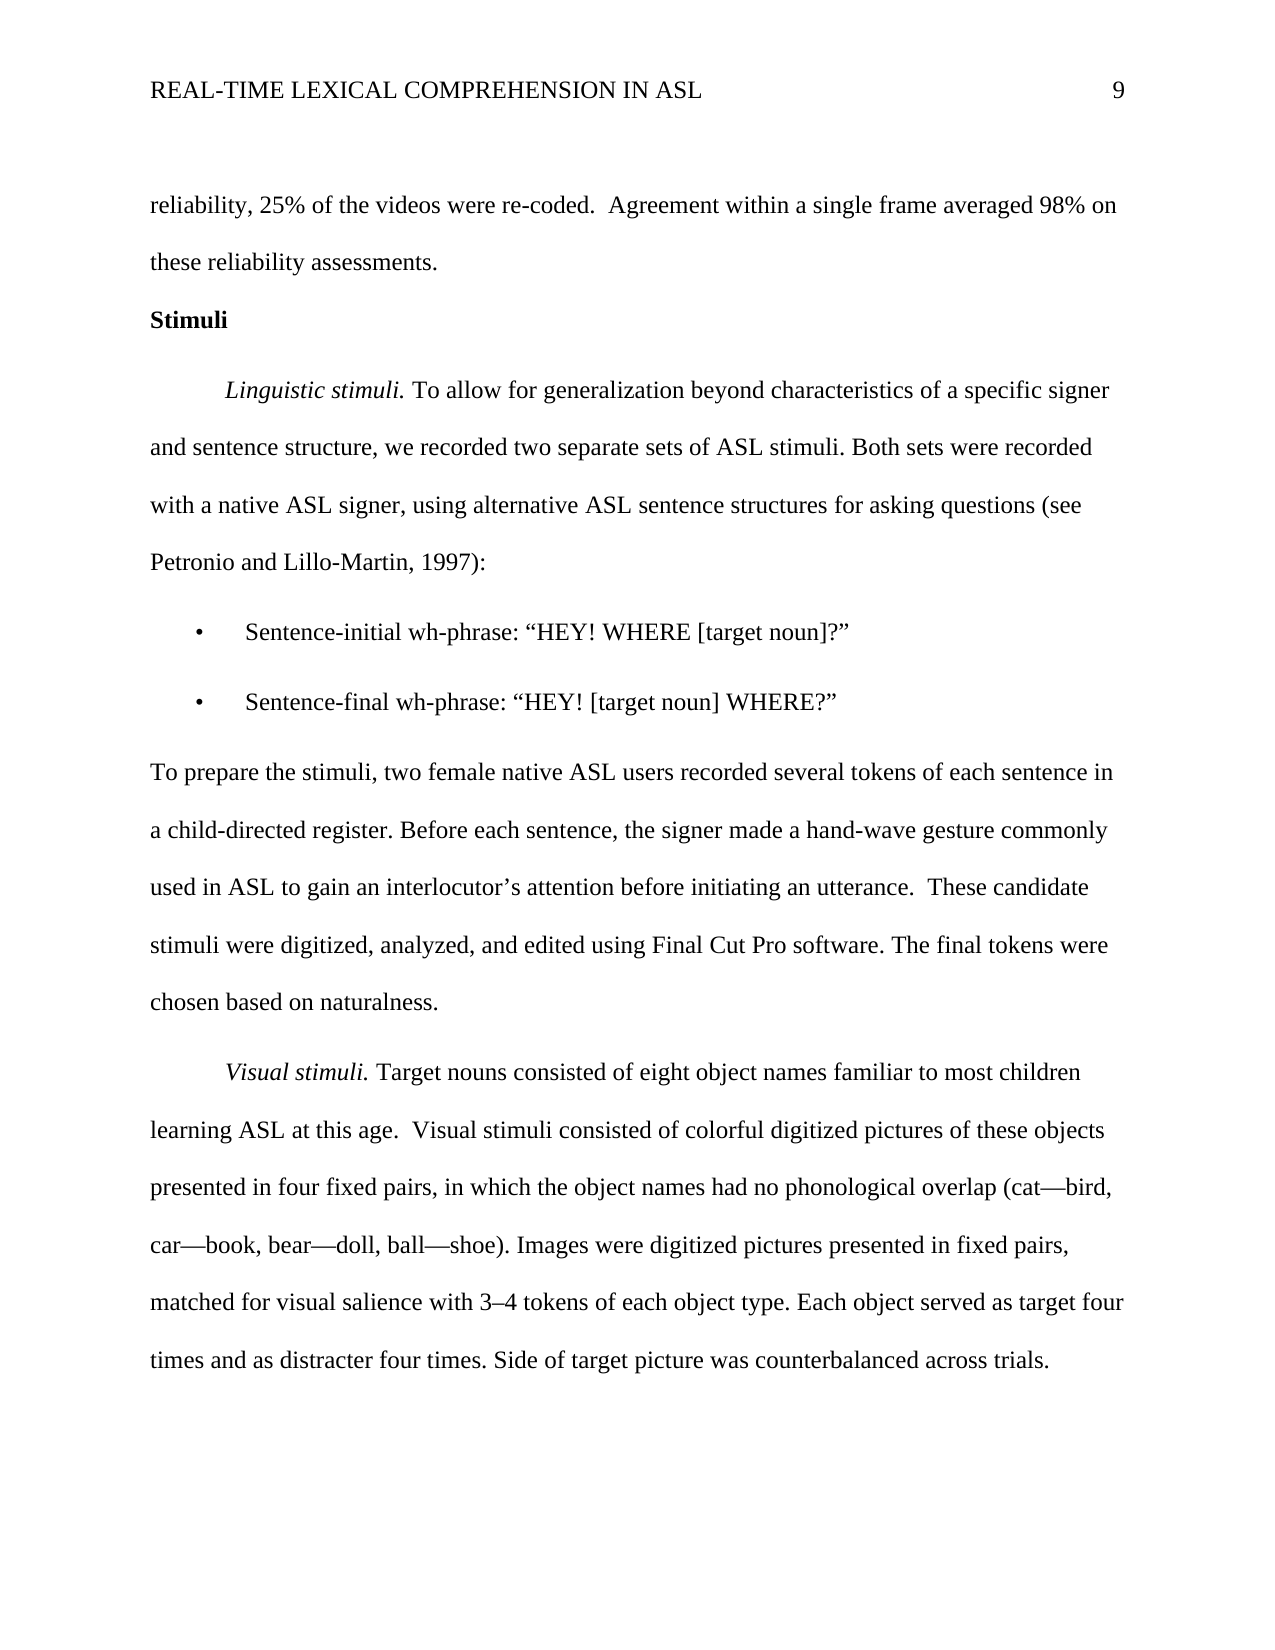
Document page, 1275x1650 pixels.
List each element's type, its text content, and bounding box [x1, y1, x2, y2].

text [150, 190, 1125, 276]
text Linguistic stimuli. To allow for generalization beyond characteristics of a specific signer and sentence structure, we recorded two separate sets of ASL stimuli. Both sets were recorded with a native ASL signer, using alternative ASL sentence structures for asking questions (see Petronio and Lillo-Martin, 1997): [150, 375, 1125, 576]
list Sentence-final wh-phrase: “HEY! [target noun] WHERE?” [195, 687, 1125, 716]
subtitle Stimuli [150, 305, 1125, 334]
list Sentence-initial wh-phrase: “HEY! WHERE [target noun]?” [195, 617, 1125, 646]
text To prepare the stimuli, two female native ASL users recorded several tokens of each sentence in a child-directed register. Before each sentence, the signer made a hand-wave gesture commonly used in ASL to gain an interlocutor’s attention before initiating an utterance. These candidate stimuli were digitized, analyzed, and edited using Final Cut Pro software. The final tokens were chosen based on naturalness. [150, 757, 1125, 1016]
text Visual stimuli. Target nouns consisted of eight object names familiar to most children learning ASL at this age. Visual stimuli consisted of colorful digitized pictures of these objects presented in four fixed pairs, in which the object names had no phonological overlap (cat—bird, car—book, bear—doll, ball—shoe). Images were digitized pictures presented in fixed pairs, matched for visual salience with 3–4 tokens of each object type. Each object served as target four times and as distracter four times. Side of target picture was counterbalanced across trials. [150, 1057, 1125, 1374]
